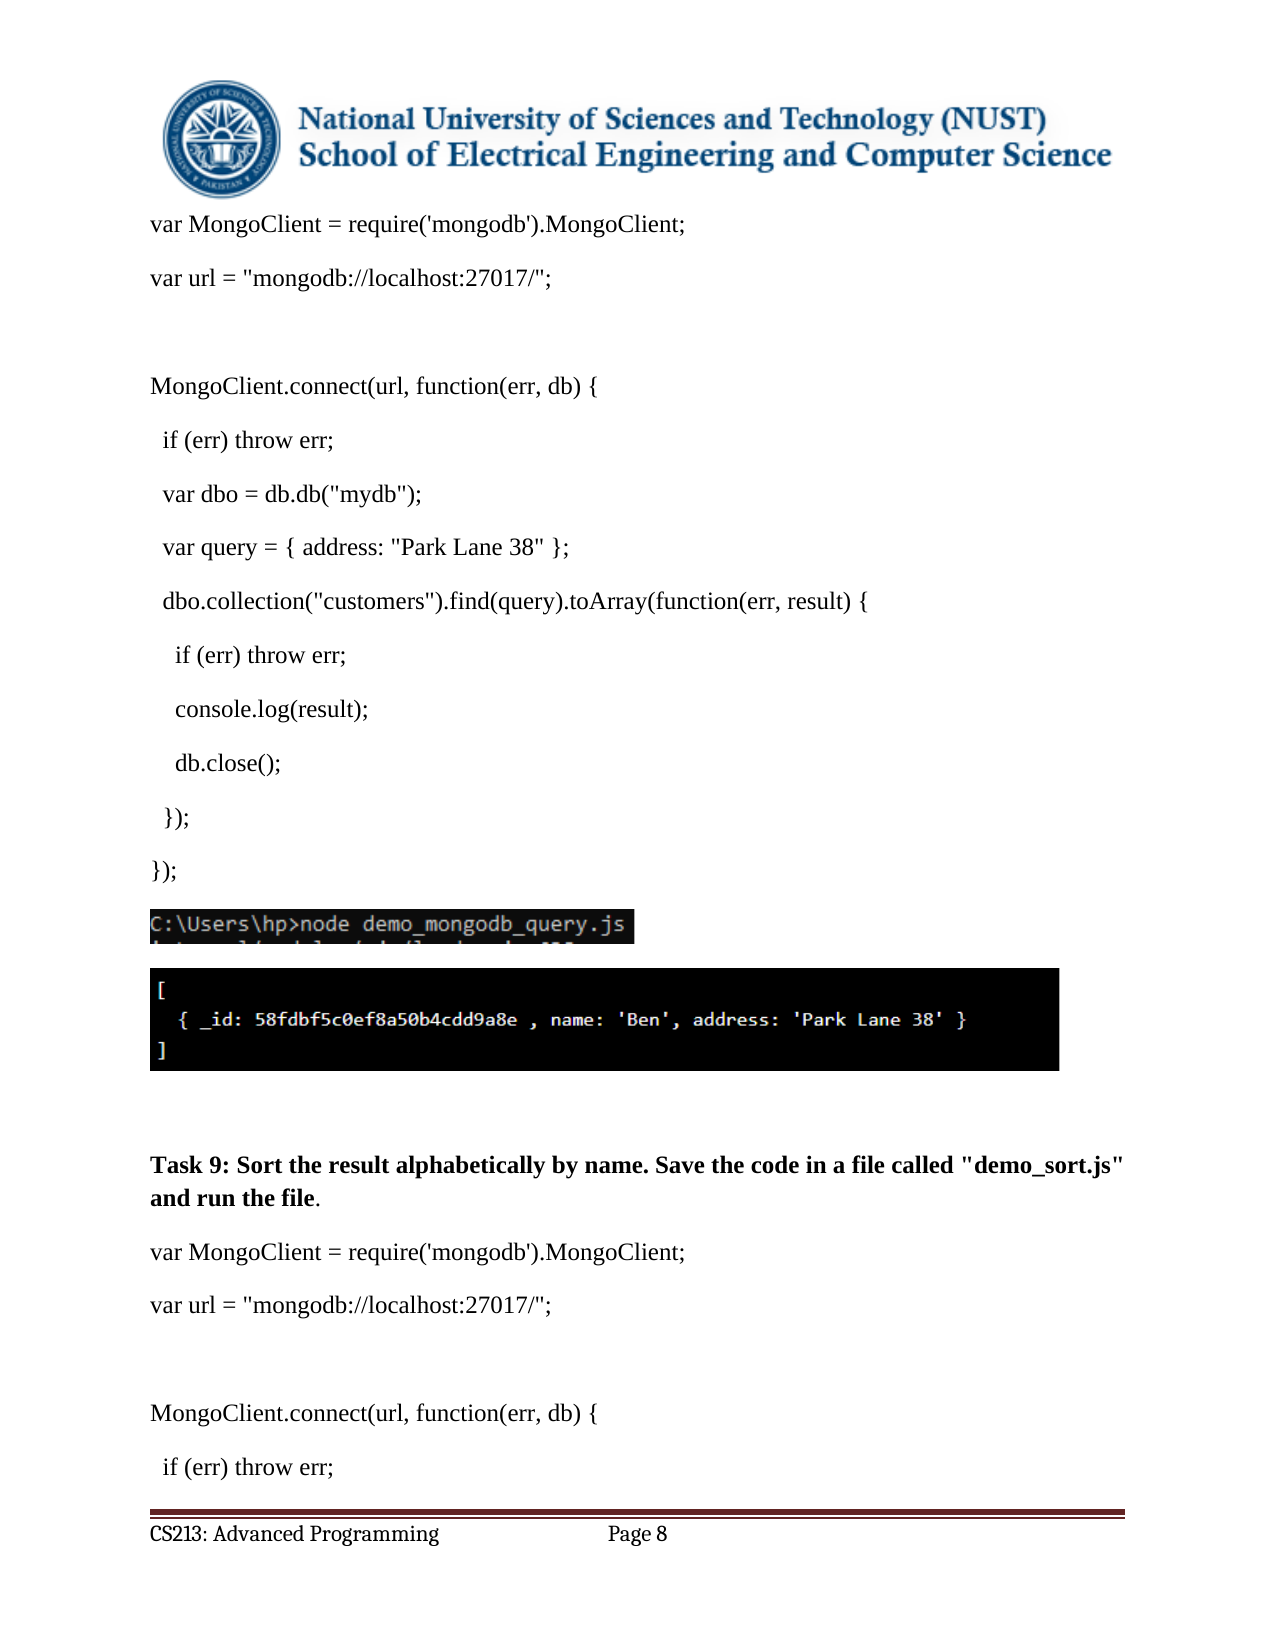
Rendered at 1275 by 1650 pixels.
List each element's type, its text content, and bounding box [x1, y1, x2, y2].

picture [150, 968, 1060, 1071]
text dbo.collection("customers").find(query).toArray(function(err, result) { [150, 586, 1125, 615]
text if (err) throw err; [150, 425, 1125, 453]
text var MongoClient = require('mongodb').MongoClient; [150, 210, 1125, 238]
text var dbo = db.db("mydb"); [150, 479, 1125, 507]
picture [150, 75, 1125, 210]
text Task 9: Sort the result alphabetically by name. Save the code in a file called "demo_sort.js" and run the file. [150, 1150, 1125, 1212]
text MongoClient.connect(url, function(err, db) { [150, 371, 1125, 400]
text }); [150, 802, 1125, 831]
text db.close(); [150, 748, 1125, 777]
text var query = { address: "Park Lane 38" }; [150, 532, 1125, 561]
text MongoClient.connect(url, function(err, db) { [150, 1398, 1125, 1427]
text if (err) throw err; [150, 640, 1125, 669]
text }); [150, 856, 1125, 884]
text var url = "mongodb://localhost:27017/"; [150, 263, 1125, 292]
text console.log(result); [150, 694, 1125, 723]
text var MongoClient = require('mongodb').MongoClient; [150, 1237, 1125, 1265]
text if (err) throw err; [150, 1452, 1125, 1481]
picture [150, 909, 635, 944]
text var url = "mongodb://localhost:27017/"; [150, 1291, 1125, 1319]
